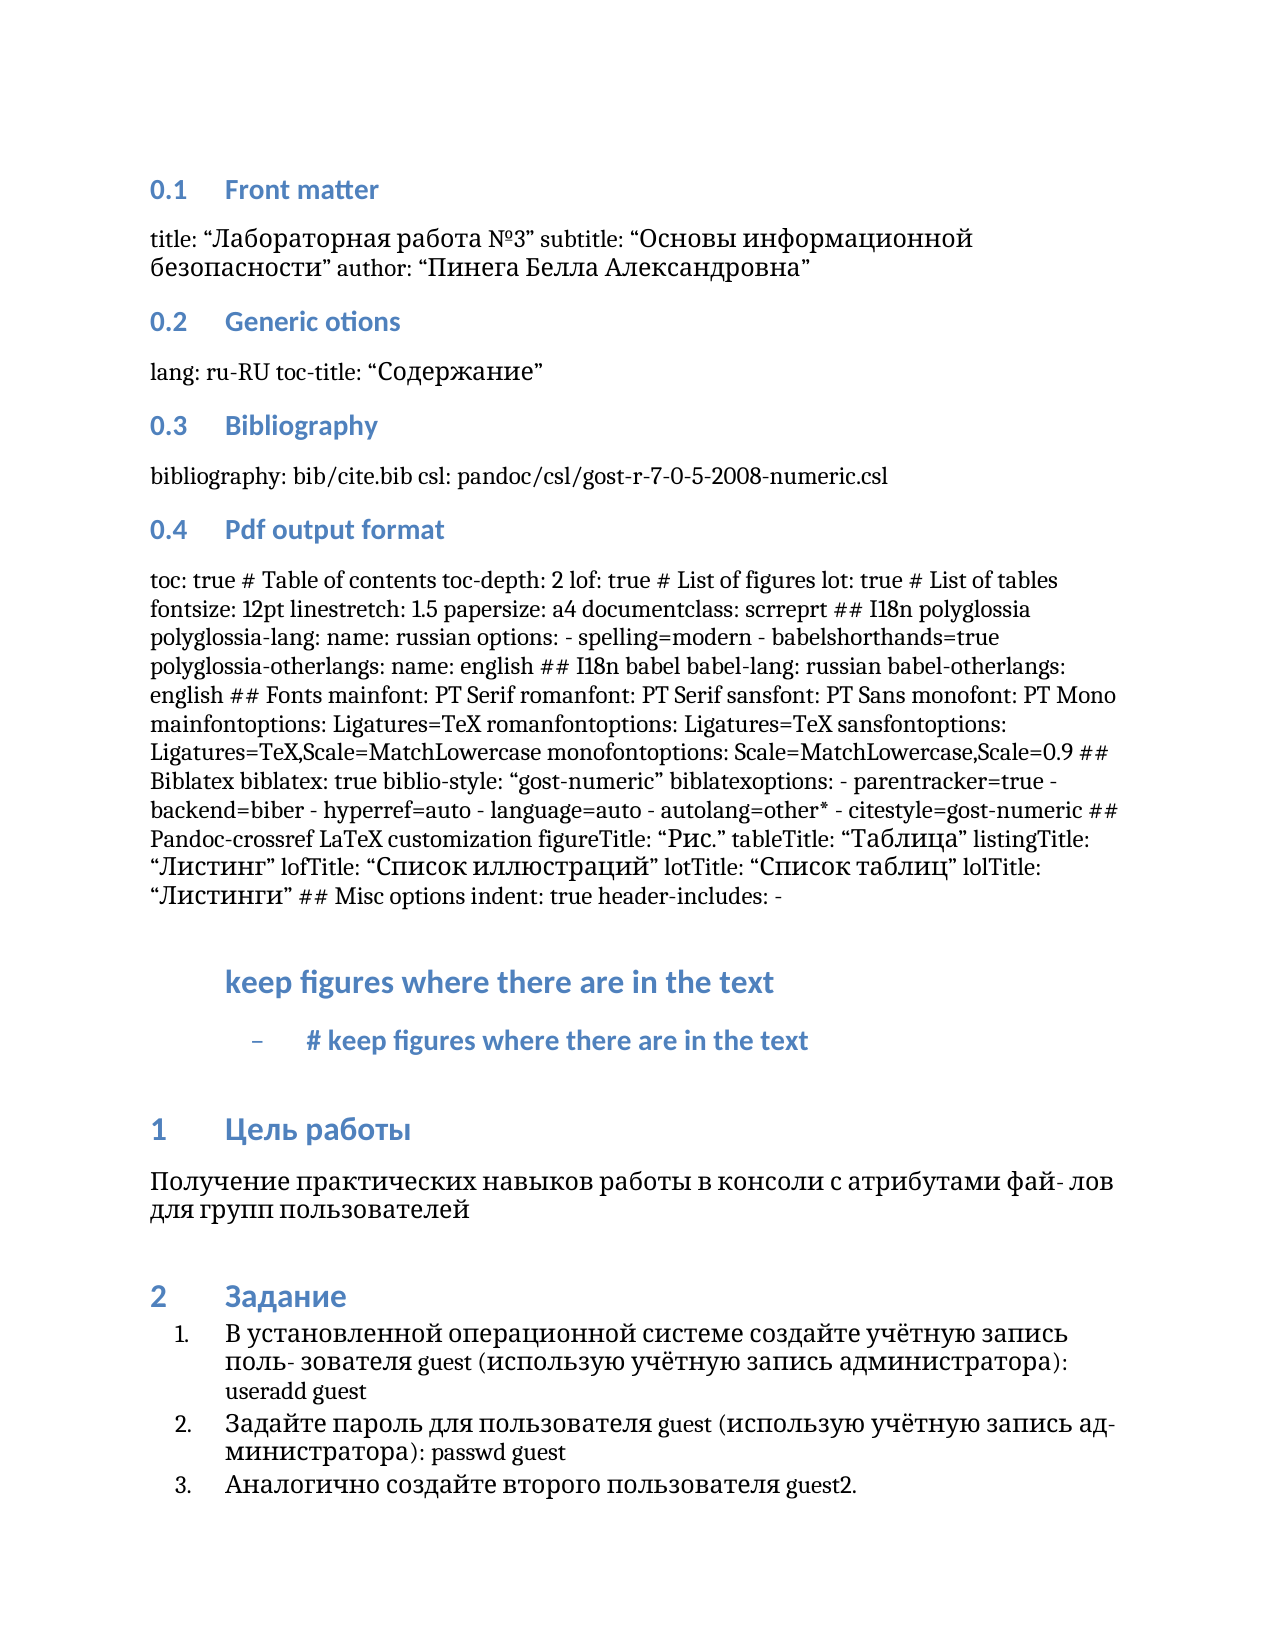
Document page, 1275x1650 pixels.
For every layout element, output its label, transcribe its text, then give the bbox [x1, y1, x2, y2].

text bibliography: bib/cite.bib csl: pandoc/csl/gost-r-7-0-5-2008-numeric.csl [150, 462, 1125, 491]
text toc: true # Table of contents toc-depth: 2 lof: true # List of figures lot: true # List of tables fontsize: 12pt linestretch: 1.5 papersize: a4 documentclass: scrreprt ## I18n polyglossia polyglossia-lang: name: russian options: - spelling=modern - babelshorthands=true polyglossia-otherlangs: name: english ## I18n babel babel-lang: russian babel-otherlangs: english ## Fonts mainfont: PT Serif romanfont: PT Serif sansfont: PT Sans monofont: PT Mono mainfontoptions: Ligatures=TeX romanfontoptions: Ligatures=TeX sansfontoptions: Ligatures=TeX,Scale=MatchLowercase monofontoptions: Scale=MatchLowercase,Scale=0.9 ## Biblatex biblatex: true biblio-style: “gost-numeric” biblatexoptions: - parentracker=true - backend=biber - hyperref=auto - language=auto - autolang=other* - citestyle=gost-numeric ## Pandoc-crossref LaTeX customization figureTitle: “Рис.” tableTitle: “Таблица” listingTitle: “Листинг” lofTitle: “Список иллюстраций” lotTitle: “Список таблиц” lolTitle: “Листинги” ## Misc options indent: true header-includes: - [150, 566, 1125, 911]
subtitle 2 Задание [150, 1275, 1125, 1316]
text Получение практических навыков работы в консоли с атрибутами фай- лов для групп пользователей [150, 1167, 1125, 1225]
subtitle keep figures where there are in the text [175, 961, 1125, 1002]
subtitle 0.2 Generic otions [150, 303, 1125, 339]
subtitle # keep figures where there are in the text [250, 1022, 1125, 1058]
text lang: ru-RU toc-title: “Содержание” [150, 358, 1125, 387]
subtitle 0.1 Front matter [150, 171, 1125, 206]
list Задайте пароль для пользователя guest (использую учётную запись ад- министратора): passwd guest [175, 1409, 1125, 1467]
list В установленной операционной системе создайте учётную запись поль- зователя guest (использую учётную запись администратора): useradd guest [175, 1319, 1125, 1406]
subtitle 0.3 Bibliography [150, 407, 1125, 443]
text title: “Лабораторная работа №3” subtitle: “Основы информационной безопасности” author: “Пинега Белла Александровна” [150, 225, 1125, 283]
subtitle 1 Цель работы [150, 1108, 1125, 1149]
subtitle 0.4 Pdf output format [150, 511, 1125, 547]
list Аналогично создайте второго пользователя guest2. [175, 1471, 1125, 1499]
